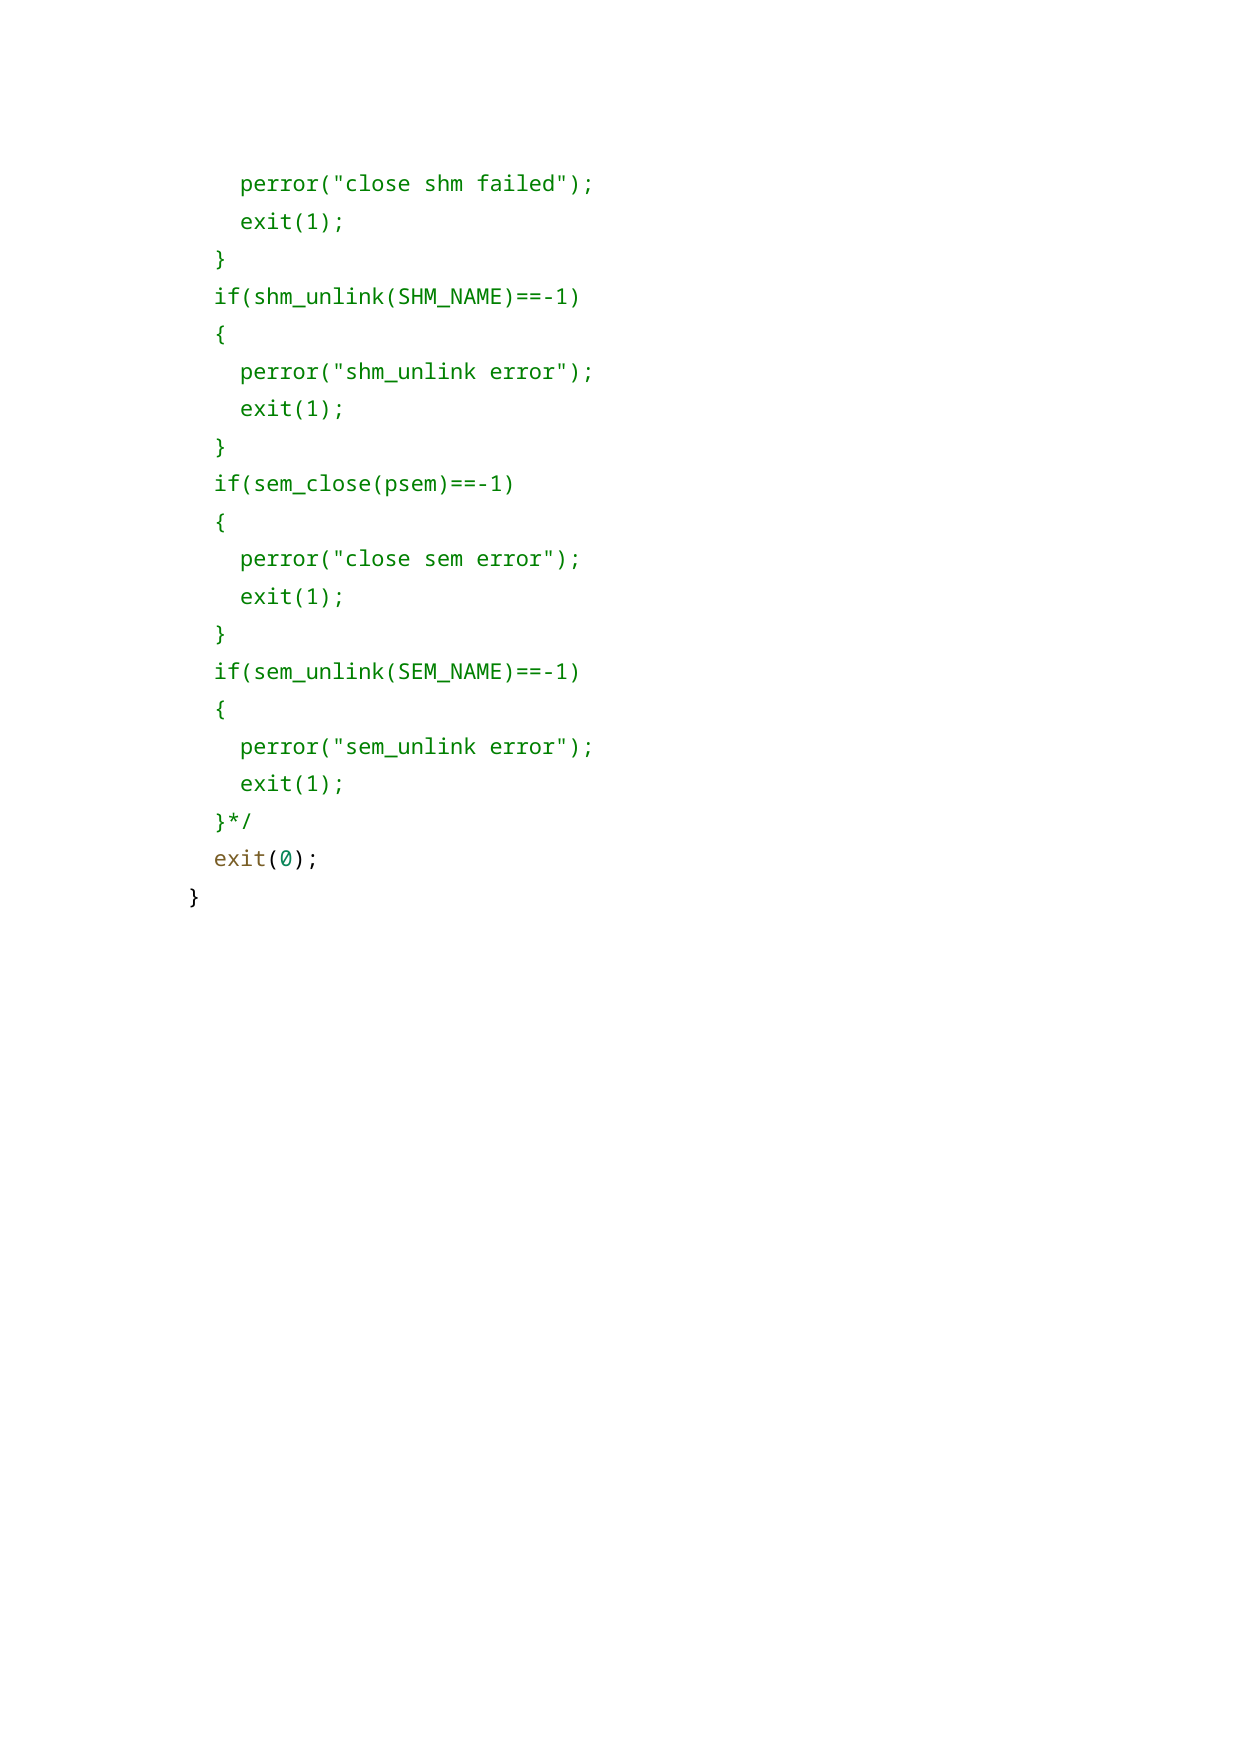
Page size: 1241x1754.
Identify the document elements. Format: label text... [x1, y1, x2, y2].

text }*/ [187, 802, 1053, 839]
text } [187, 614, 1053, 652]
text } [187, 239, 1053, 277]
text exit(0); [187, 839, 1053, 877]
text exit(1); [187, 202, 1053, 239]
text exit(1); [187, 389, 1053, 427]
text } [187, 427, 1053, 464]
text perror("close shm failed"); [187, 164, 1053, 202]
text exit(1); [187, 577, 1053, 614]
text { [187, 314, 1053, 352]
text if(sem_unlink(SEM_NAME)==-1) [187, 652, 1053, 689]
text { [187, 689, 1053, 727]
text perror("close sem error"); [187, 539, 1053, 577]
text if(shm_unlink(SHM_NAME)==-1) [187, 277, 1053, 314]
text perror("sem_unlink error"); [187, 727, 1053, 764]
text if(sem_close(psem)==-1) [187, 464, 1053, 502]
text exit(1); [187, 764, 1053, 802]
text } [187, 877, 1053, 914]
text { [187, 502, 1053, 539]
text perror("shm_unlink error"); [187, 352, 1053, 389]
